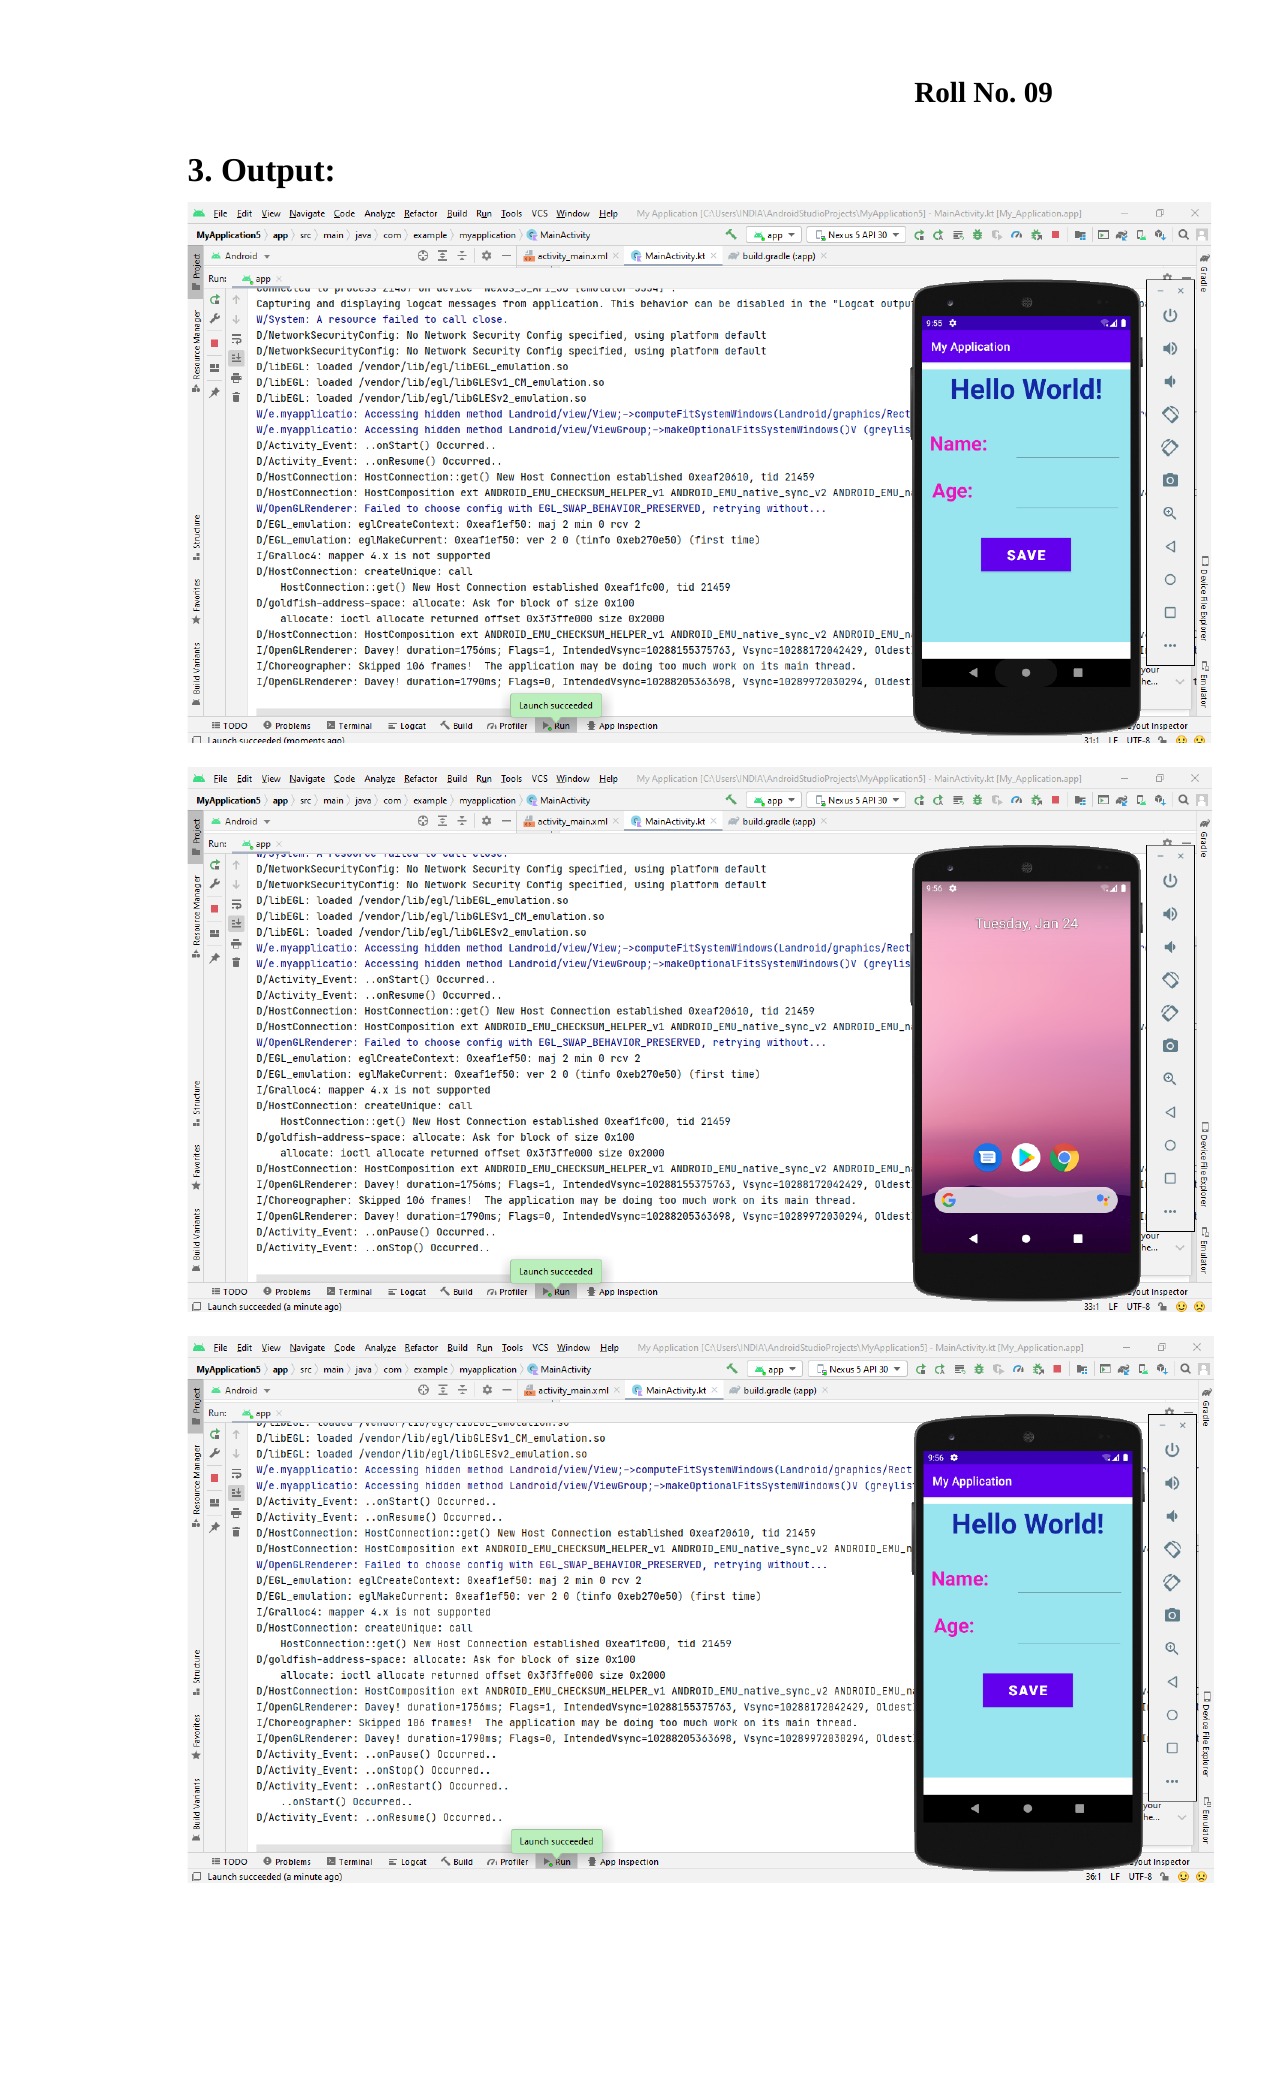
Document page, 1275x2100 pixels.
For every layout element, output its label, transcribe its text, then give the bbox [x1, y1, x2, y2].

list Output: [187, 150, 1087, 188]
picture [187, 202, 1212, 743]
picture [187, 1336, 1214, 1883]
picture [187, 767, 1212, 1312]
